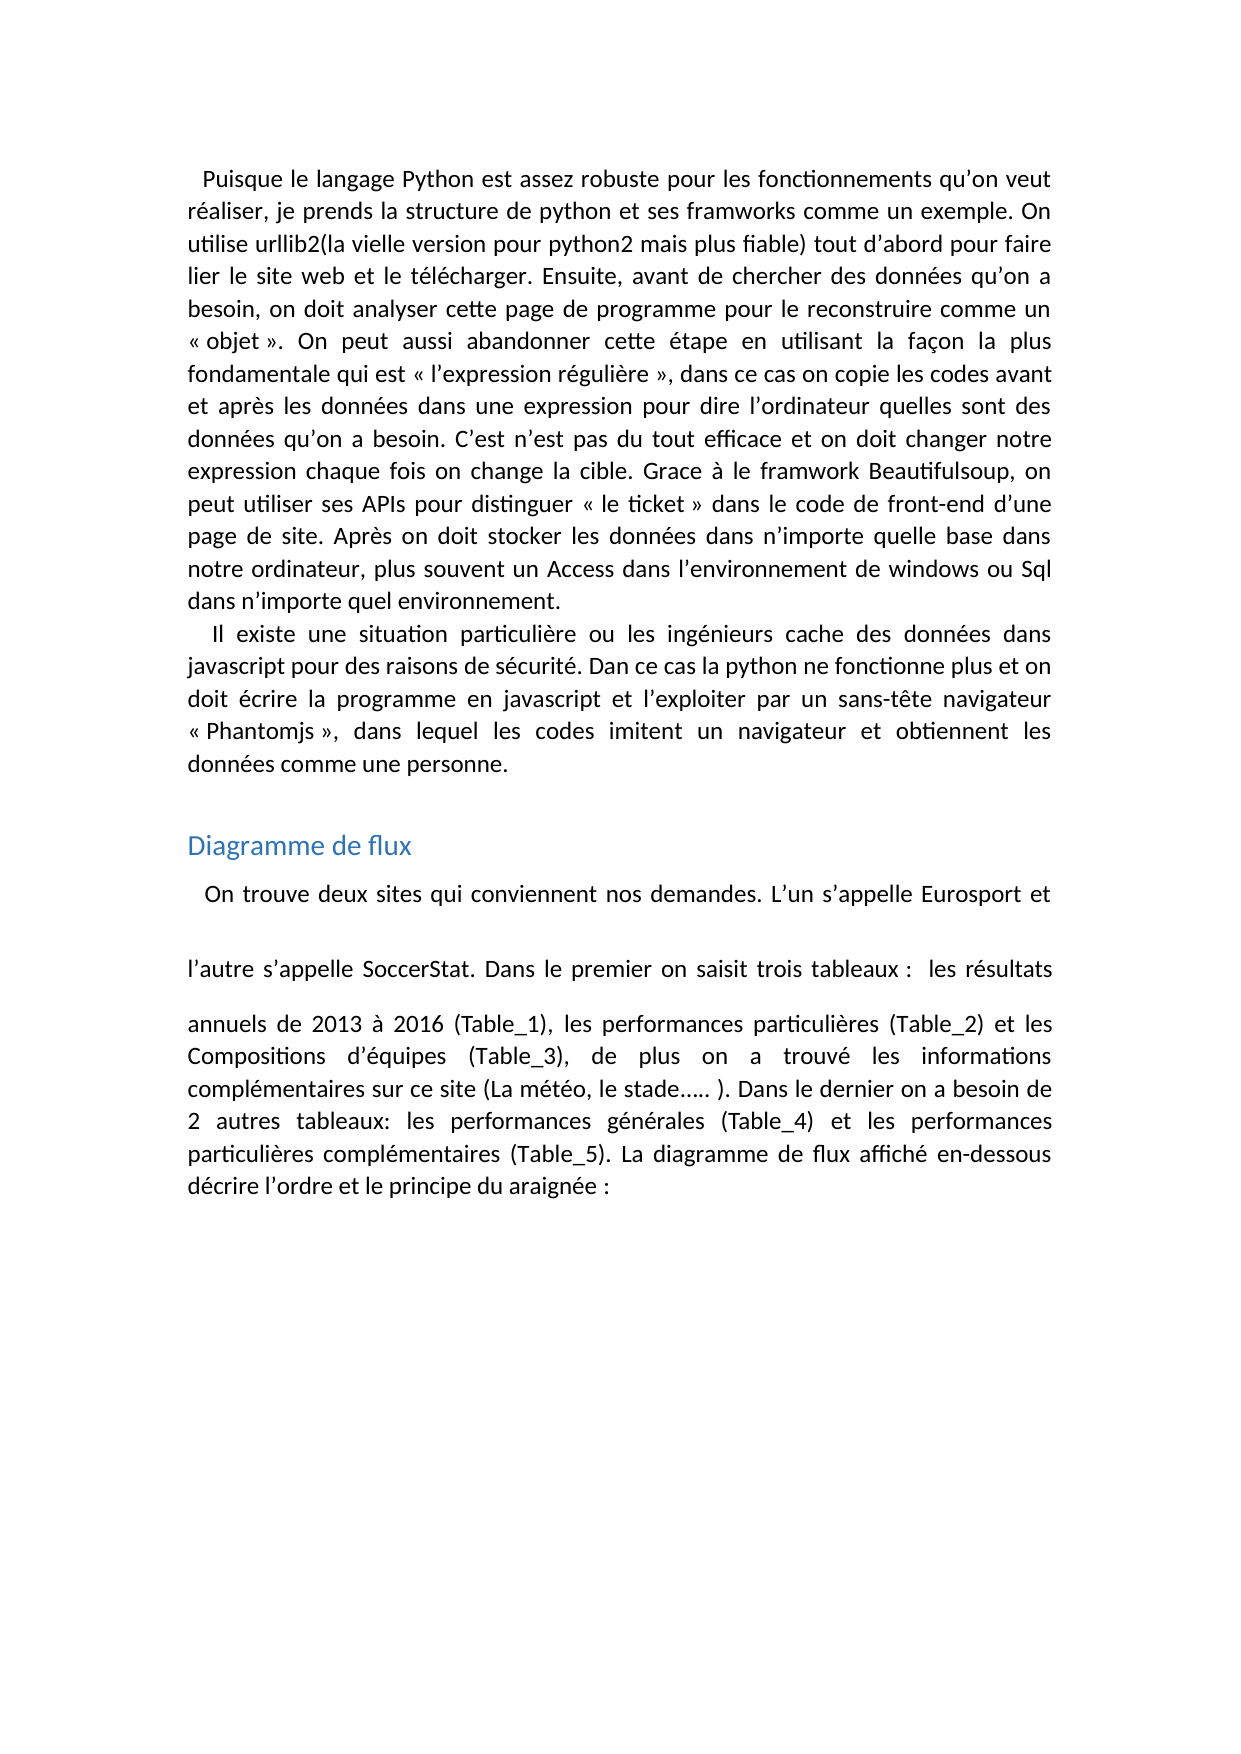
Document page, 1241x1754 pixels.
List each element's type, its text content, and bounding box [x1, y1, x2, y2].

text Puisque le langage Python est assez robuste pour les fonctionnements qu’on veut réaliser, je prends la structure de python et ses framworks comme un exemple. On utilise urllib2(la vielle version pour python2 mais plus fiable) tout d’abord pour faire lier le site web et le télécharger. Ensuite, avant de chercher des données qu’on a besoin, on doit analyser cette page de programme pour le reconstruire comme un « objet ». On peut aussi abandonner cette étape en utilisant la façon la plus fondamentale qui est « l’expression régulière », dans ce cas on copie les codes avant et après les données dans une expression pour dire l’ordinateur quelles sont des données qu’on a besoin. C’est n’est pas du tout efficace et on doit changer notre expression chaque fois on change la cible. Grace à le framwork Beautifulsoup, on peut utiliser ses APIs pour distinguer « le ticket » dans le code de front-end d’une page de site. Après on doit stocker les données dans n’importe quelle base dans notre ordinateur, plus souvent un Access dans l’environnement de windows ou Sql dans n’importe quel environnement. [187, 162, 1053, 617]
text Diagramme de flux [187, 812, 1053, 877]
text On trouve deux sites qui conviennent nos demandes. L’un s’appelle Eurosport et l’autre s’appelle SoccerStat. Dans le premier on saisit trois tableaux : les résultats annuels de 2013 à 2016 (Table_1), les performances particulières (Table_2) et les Compositions d’équipes (Table_3), de plus on a trouvé les informations complémentaires sur ce site (La météo, le stade….. ). Dans le dernier on a besoin de 2 autres tableaux: les performances générales (Table_4) et les performances particulières complémentaires (Table_5). La diagramme de flux affiché en-dessous décrire l’ordre et le principe du araignée : [187, 877, 1053, 1202]
text Il existe une situation particulière ou les ingénieurs cache des données dans javascript pour des raisons de sécurité. Dan ce cas la python ne fonctionne plus et on doit écrire la programme en javascript et l’exploiter par un sans-tête navigateur « Phantomjs », dans lequel les codes imitent un navigateur et obtiennent les données comme une personne. [187, 617, 1053, 779]
